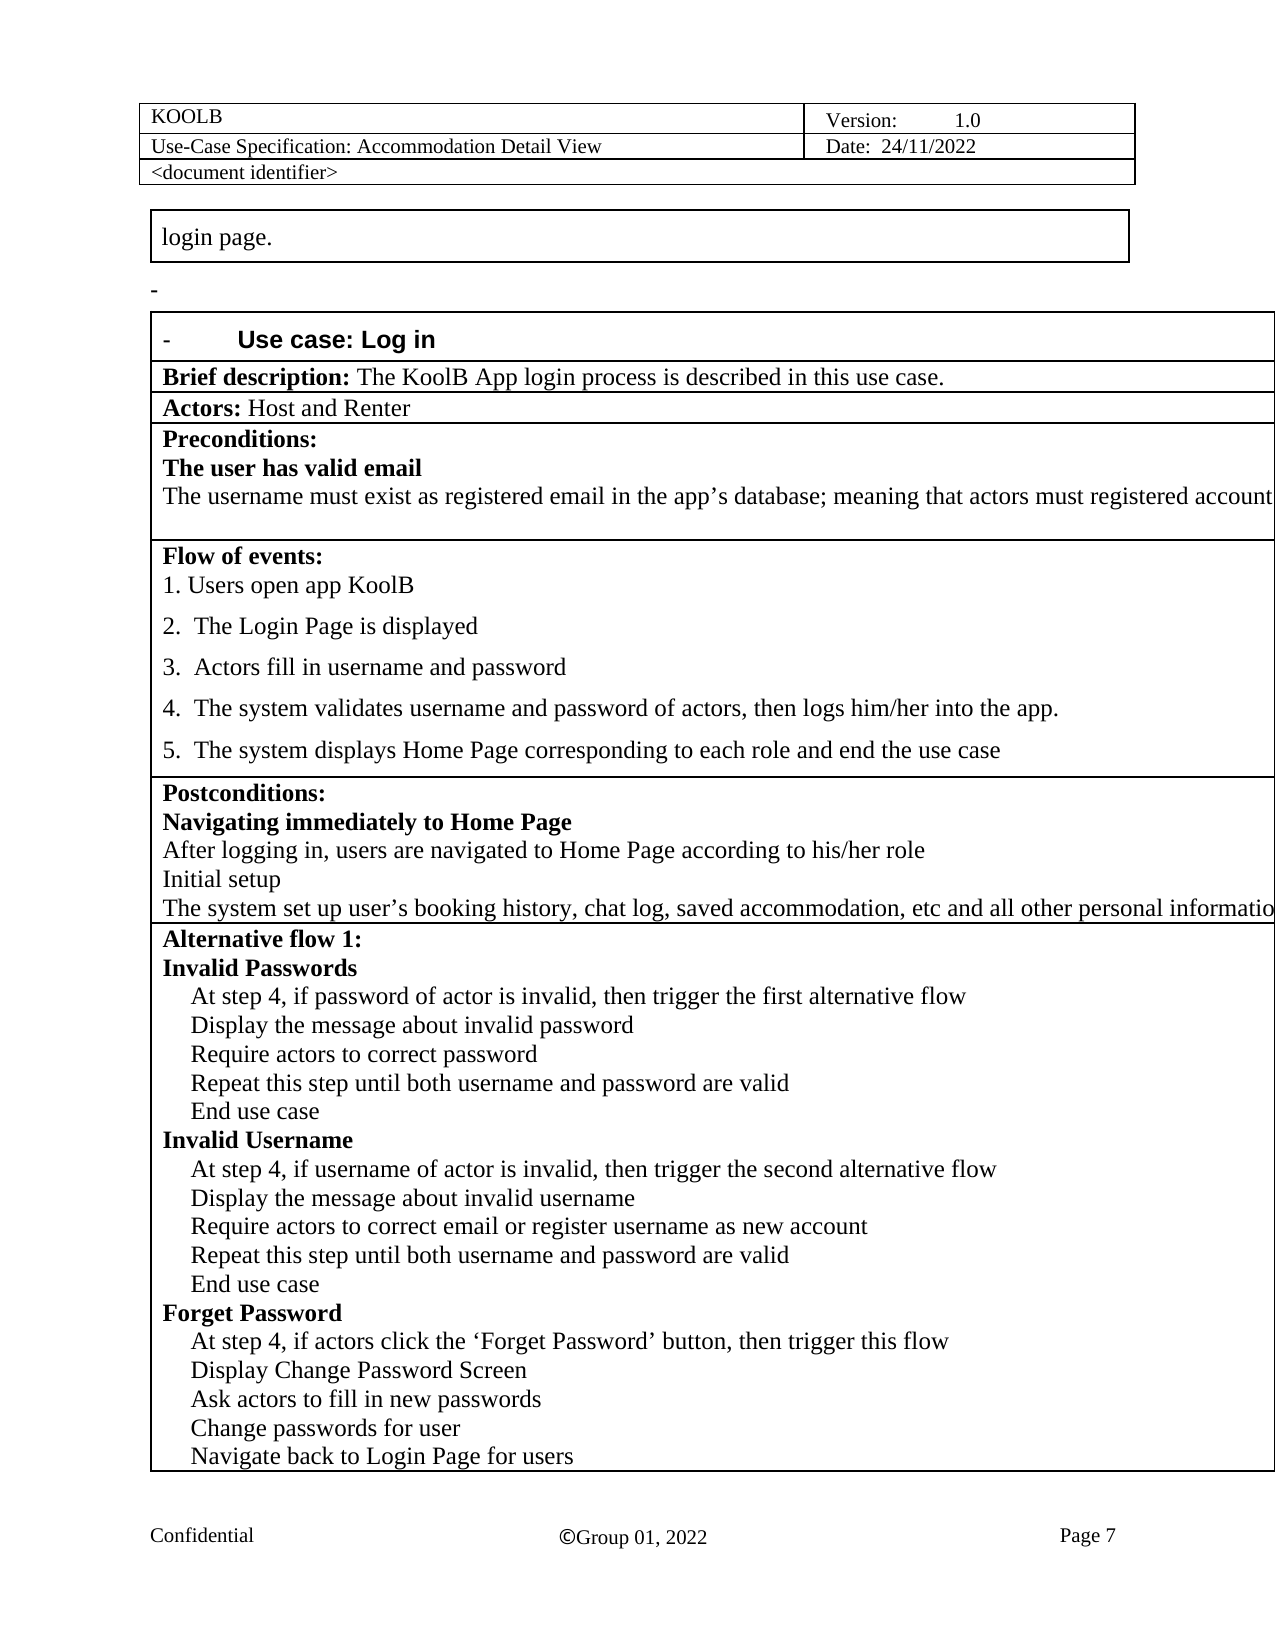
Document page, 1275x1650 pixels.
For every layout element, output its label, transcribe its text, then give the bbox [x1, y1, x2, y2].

table_cell Preconditions: The user has valid email The username must exist as registered email in the app’s database; meaning that actors must registered account before they log in [152, 424, 1274, 539]
table_cell Postconditions: Navigating immediately to Home Page After logging in, users are navigated to Home Page according to his/her role Initial setup The system set up user’s booking history, chat log, saved accommodation, etc and all other personal information [152, 778, 1274, 922]
table_header Use case: Log in [152, 313, 1274, 360]
table_cell Flow of events: 1. Users open app KoolB 2. The Login Page is displayed 3. Actors fill in username and password 4. The system validates username and password of actors, then logs him/her into the app. 5. The system displays Home Page corresponding to each role and end the use case [152, 541, 1274, 776]
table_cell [152, 924, 1274, 1470]
table_cell Actors: Host and Renter [152, 393, 1274, 422]
table_cell Brief description: The KoolB App login process is described in this use case. [152, 362, 1274, 391]
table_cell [152, 211, 1128, 261]
